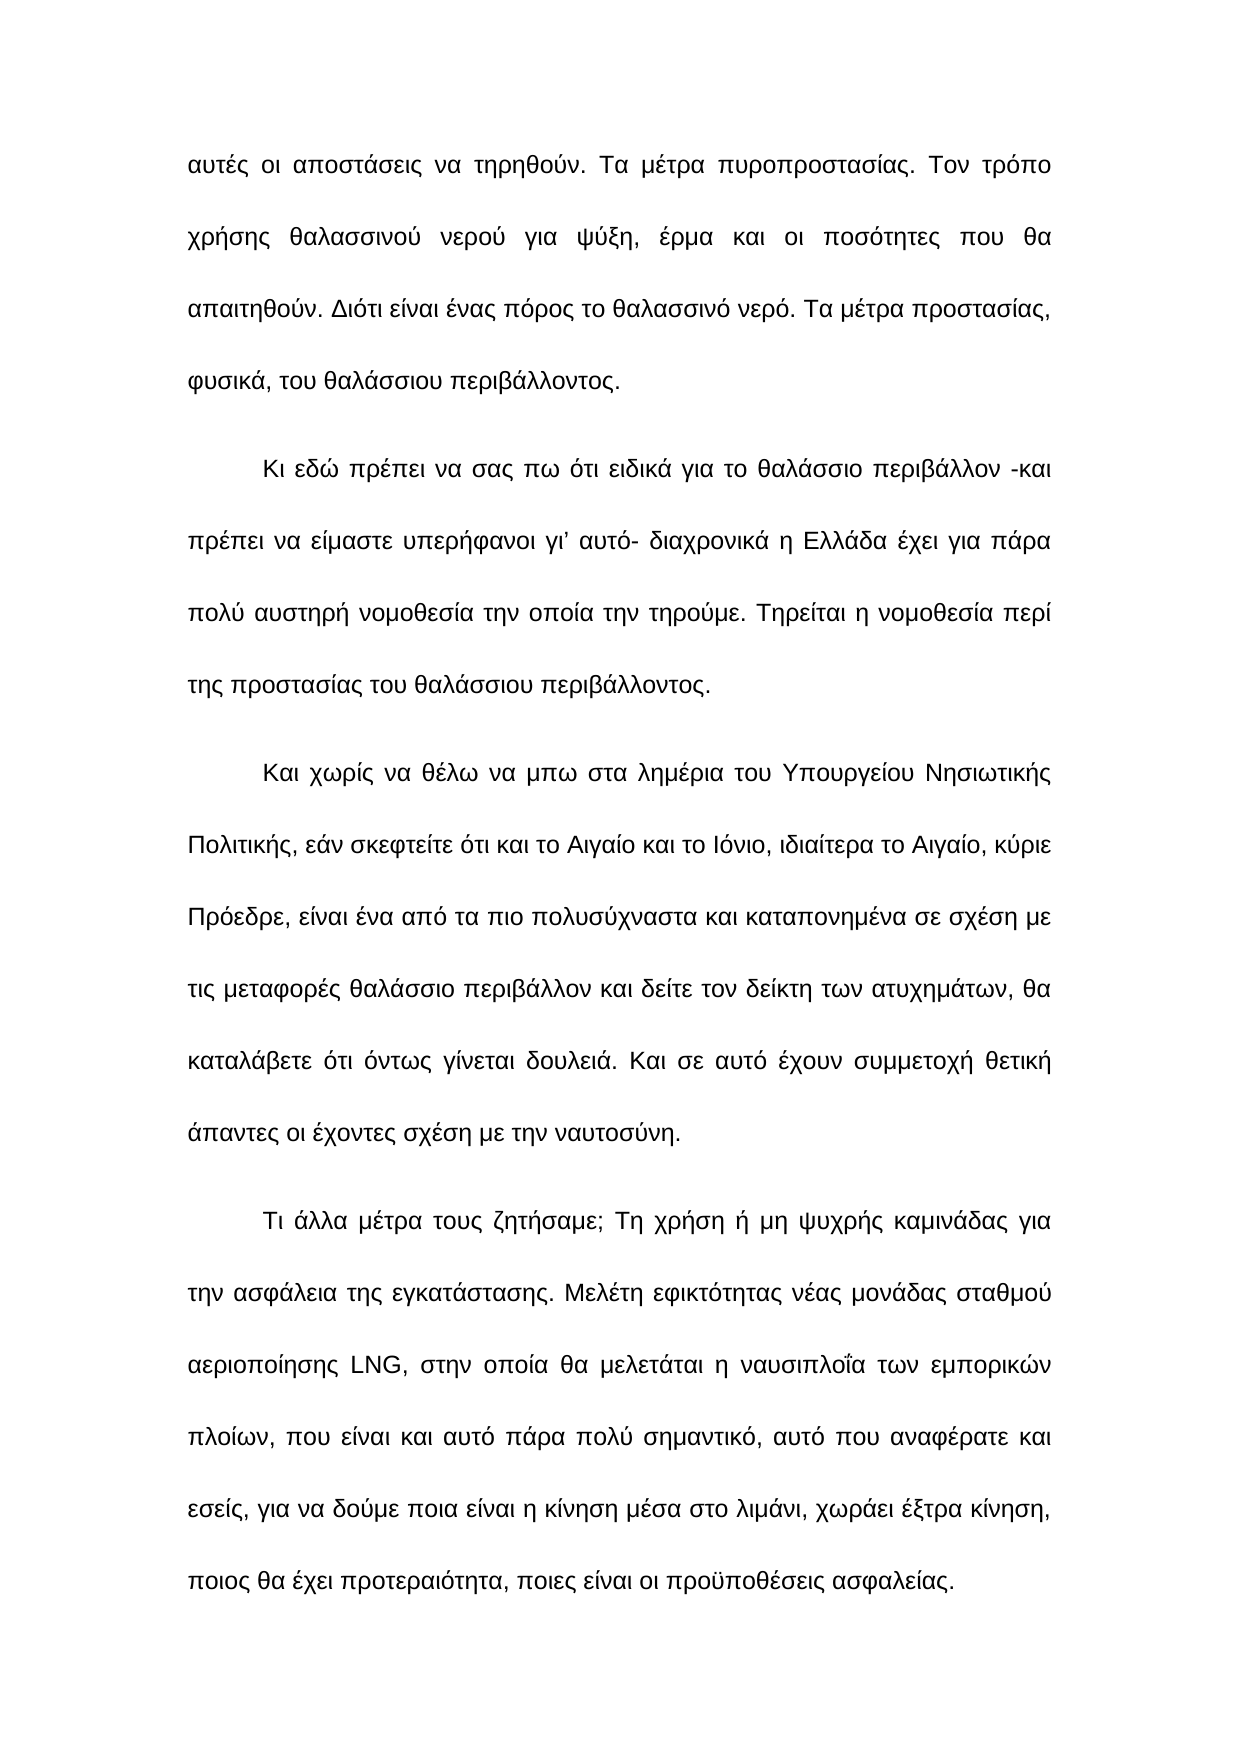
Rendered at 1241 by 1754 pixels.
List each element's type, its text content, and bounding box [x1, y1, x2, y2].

text Και χωρίς να θέλω να μπω στα λημέρια του Υπουργείου Νησιωτικής Πολιτικής, εάν σκεφτείτε ότι και το Αιγαίο και το Ιόνιο, ιδιαίτερα το Αιγαίο, κύριε Πρόεδρε, είναι ένα από τα πιο πολυσύχναστα και καταπονημένα σε σχέση με τις μεταφορές θαλάσσιο περιβάλλον και δείτε τον δείκτη των ατυχημάτων, θα καταλάβετε ότι όντως γίνεται δουλειά. Και σε αυτό έχουν συμμετοχή θετική άπαντες οι έχοντες σχέση με την ναυτοσύνη. [187, 758, 1053, 1146]
text Κι εδώ πρέπει να σας πω ότι ειδικά για το θαλάσσιο περιβάλλον -και πρέπει να είμαστε υπερήφανοι γι’ αυτό- διαχρονικά η Ελλάδα έχει για πάρα πολύ αυστηρή νομοθεσία την οποία την τηρούμε. Τηρείται η νομοθεσία περί της προστασίας του θαλάσσιου περιβάλλοντος. [187, 454, 1053, 698]
text Τι άλλα μέτρα τους ζητήσαμε; Τη χρήση ή μη ψυχρής καμινάδας για την ασφάλεια της εγκατάστασης. Μελέτη εφικτότητας νέας μονάδας σταθμού αεριοποίησης LNG, στην οποία θα μελετάται η ναυσιπλοΐα των εμπορικών πλοίων, που είναι και αυτό πάρα πολύ σημαντικό, αυτό που αναφέρατε και εσείς, για να δούμε ποια είναι η κίνηση μέσα στο λιμάνι, χωράει έξτρα κίνηση, ποιος θα έχει προτεραιότητα, ποιες είναι οι προϋποθέσεις ασφαλείας. [187, 1206, 1053, 1594]
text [187, 150, 1053, 394]
